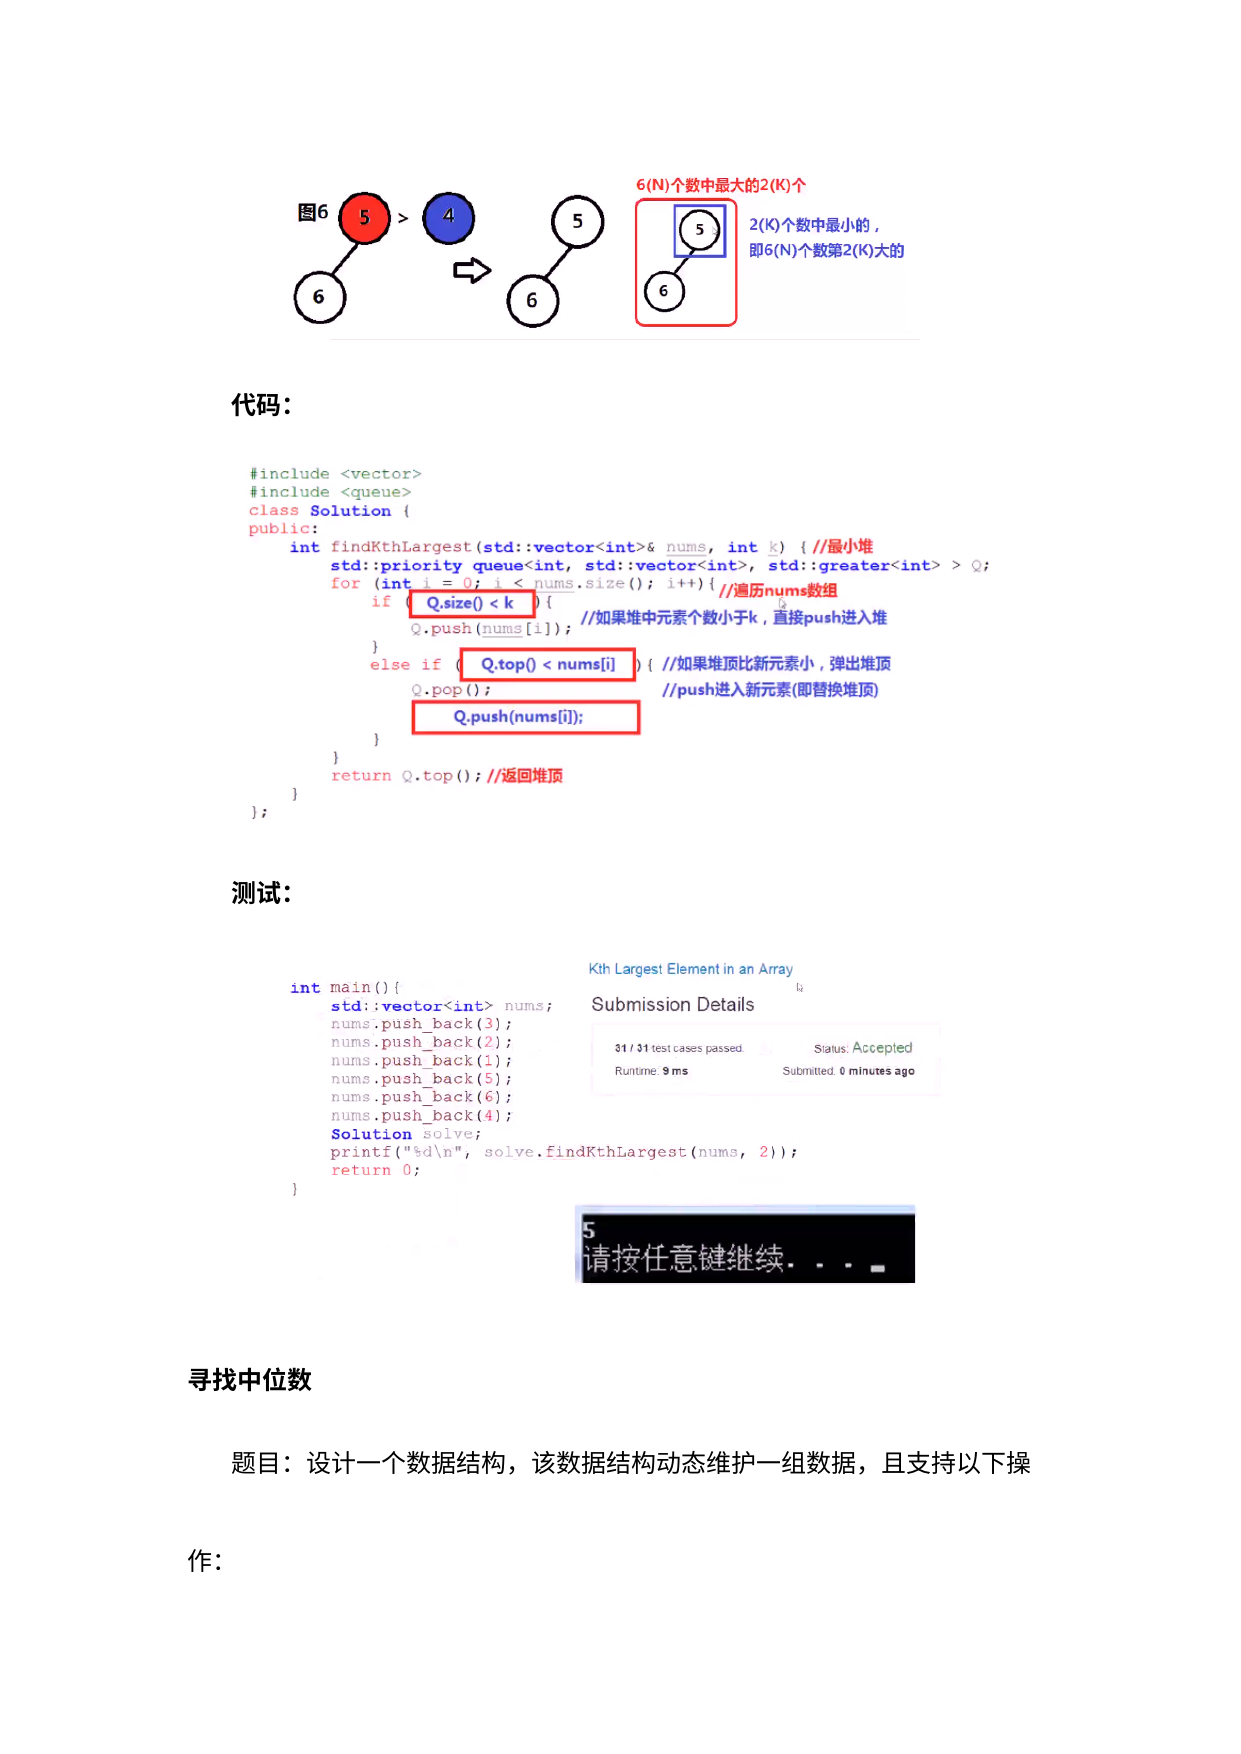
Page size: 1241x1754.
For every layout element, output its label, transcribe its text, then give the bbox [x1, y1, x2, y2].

picture [288, 162, 952, 340]
subtitle 寻找中位数 [187, 1346, 1053, 1411]
text 测试： [187, 859, 1053, 924]
picture [285, 942, 955, 1312]
text 题目：设计一个数据结构，该数据结构动态维护一组数据，且支持以下操作： [187, 1429, 1053, 1592]
picture [235, 454, 1005, 837]
text 代码： [187, 371, 1053, 436]
